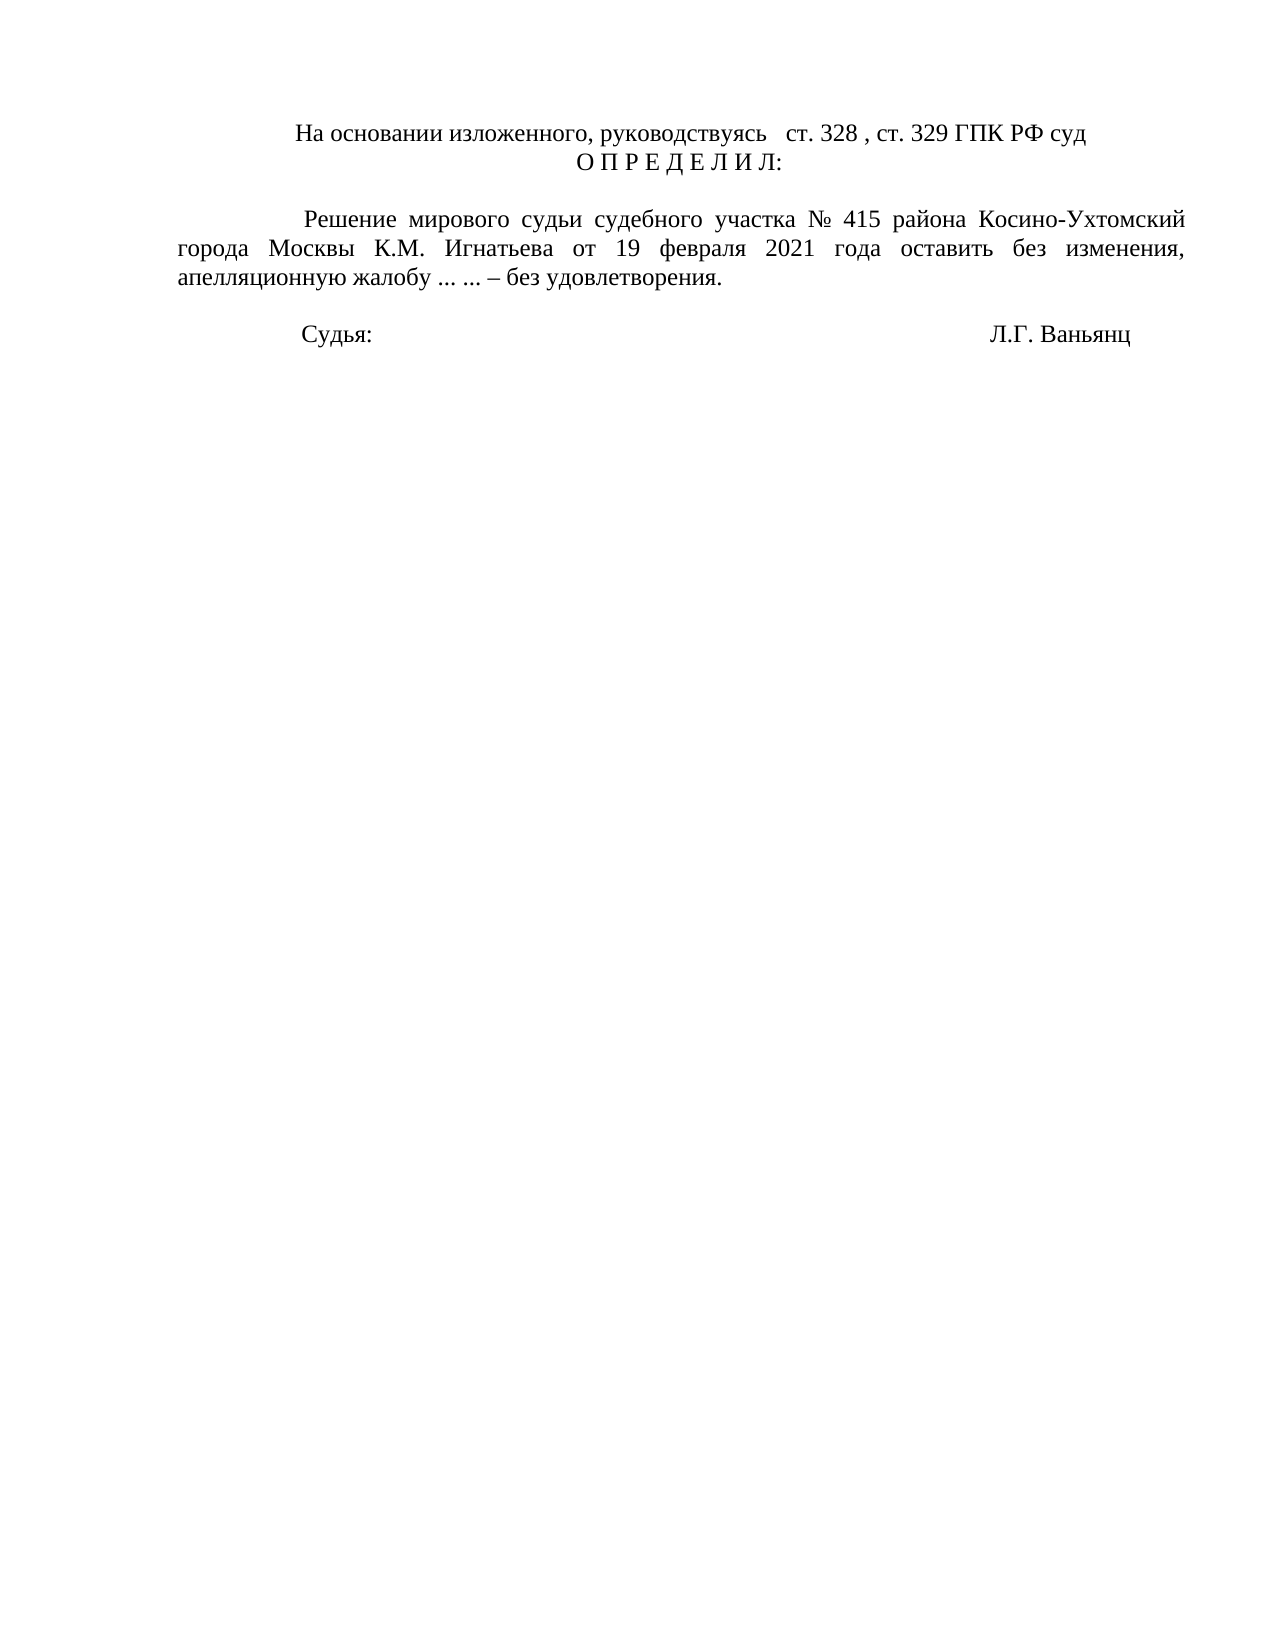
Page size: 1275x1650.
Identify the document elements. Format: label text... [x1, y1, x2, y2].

text О П Р Е Д Е Л И Л: [177, 147, 1186, 176]
text Судья: Л.Г. Ваньянц [177, 319, 1186, 348]
text Решение мирового судьи судебного участка № 415 района Косино-Ухтомский города Москвы К.М. Игнатьева от 19 февраля 2021 года оставить без изменения, апелляционную жалобу ... ... – без удовлетворения. [177, 204, 1186, 291]
text На основании изложенного, руководствуясь ст. 328 , ст. 329 ГПК РФ суд [177, 118, 1186, 147]
